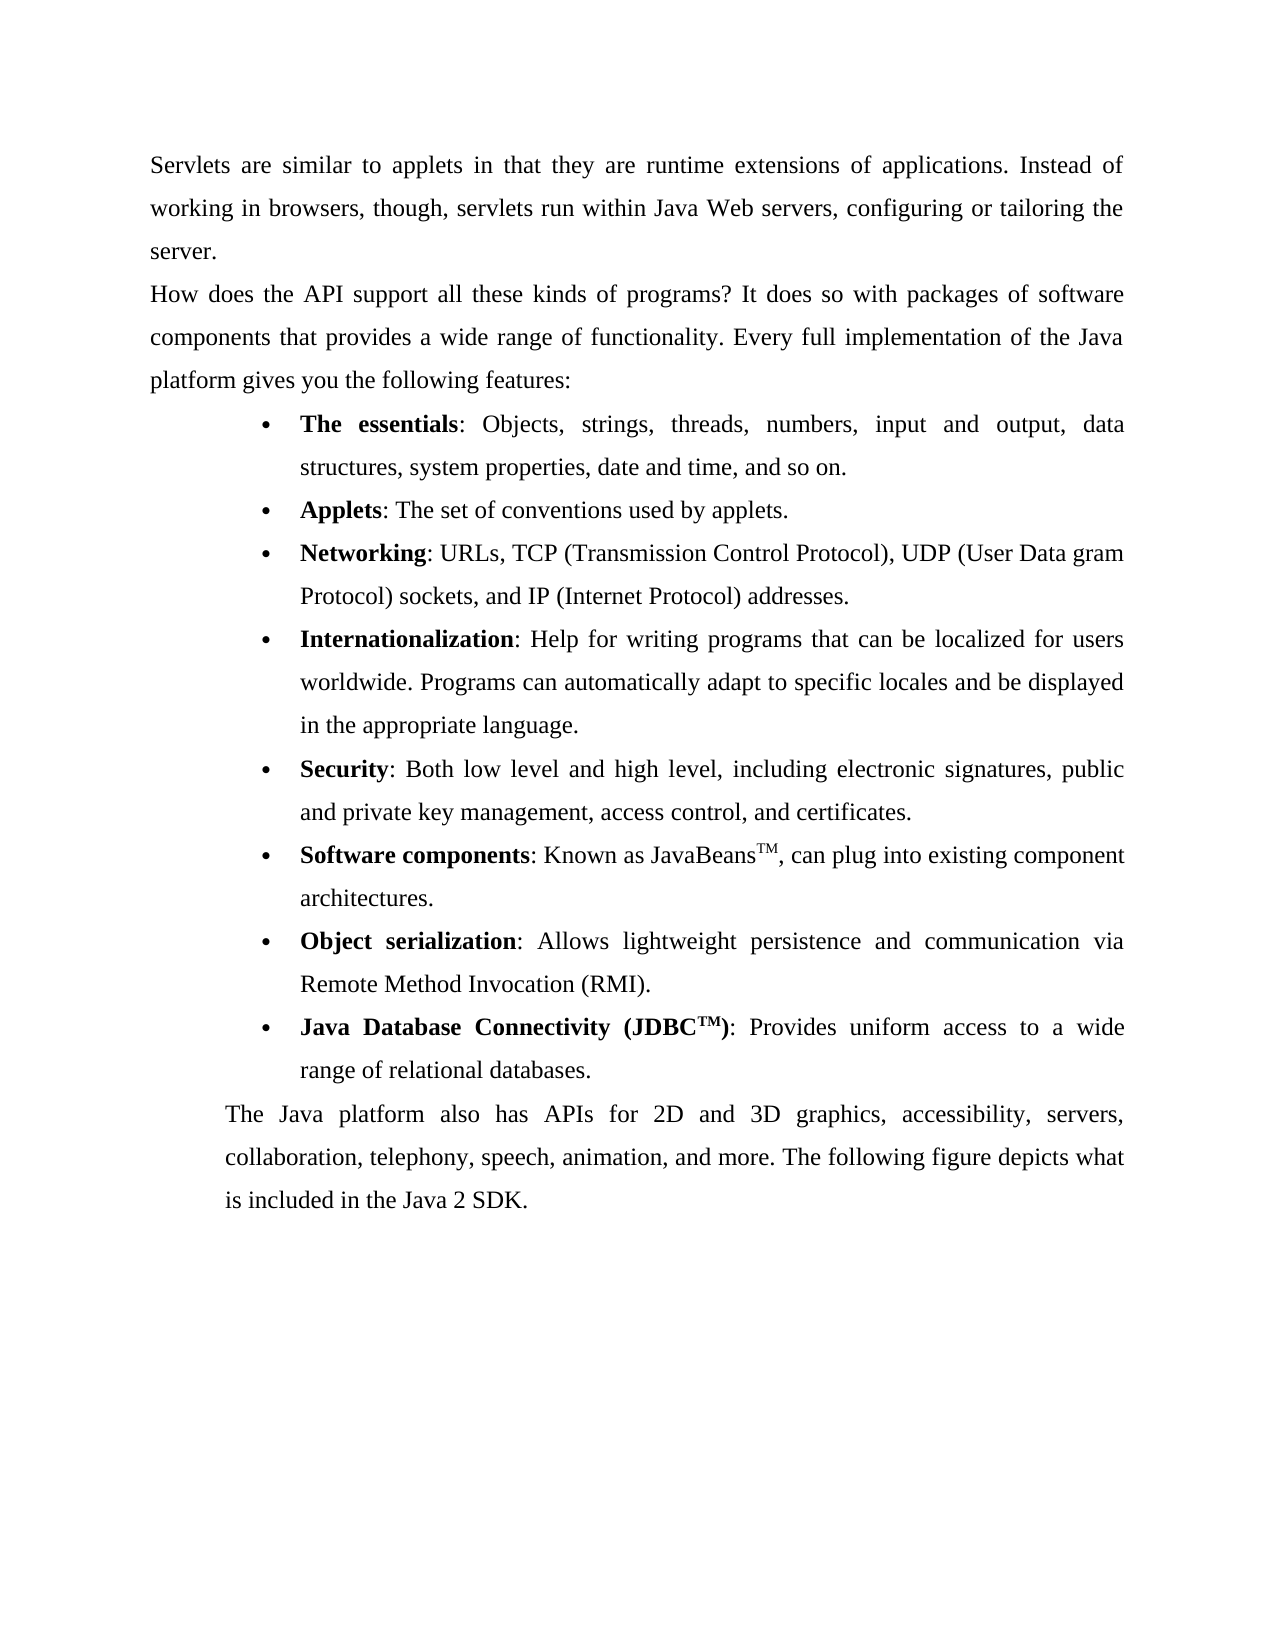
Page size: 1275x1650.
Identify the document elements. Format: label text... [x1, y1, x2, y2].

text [150, 150, 1125, 265]
list Object serialization: Allows lightweight persistence and communication via Remote Method Invocation (RMI). [262, 926, 1125, 998]
list Applets: The set of conventions used by applets. [262, 495, 1125, 524]
list The essentials: Objects, strings, threads, numbers, input and output, data structures, system properties, date and time, and so on. [262, 409, 1125, 481]
list Java Database Connectivity (JDBCTM): Provides uniform access to a wide range of relational databases. [262, 1012, 1125, 1084]
text How does the API support all these kinds of programs? It does so with packages of software components that provides a wide range of functionality. Every full implementation of the Java platform gives you the following features: [150, 279, 1125, 394]
list Security: Both low level and high level, including electronic signatures, public and private key management, access control, and certificates. [262, 754, 1125, 826]
list Internationalization: Help for writing programs that can be localized for users worldwide. Programs can automatically adapt to specific locales and be displayed in the appropriate language. [262, 624, 1125, 739]
list Networking: URLs, TCP (Transmission Control Protocol), UDP (User Data gram Protocol) sockets, and IP (Internet Protocol) addresses. [262, 538, 1125, 610]
list Software components: Known as JavaBeansTM, can plug into existing component architectures. [262, 840, 1125, 912]
text The Java platform also has APIs for 2D and 3D graphics, accessibility, servers, collaboration, telephony, speech, animation, and more. The following figure depicts what is included in the Java 2 SDK. [225, 1099, 1125, 1214]
